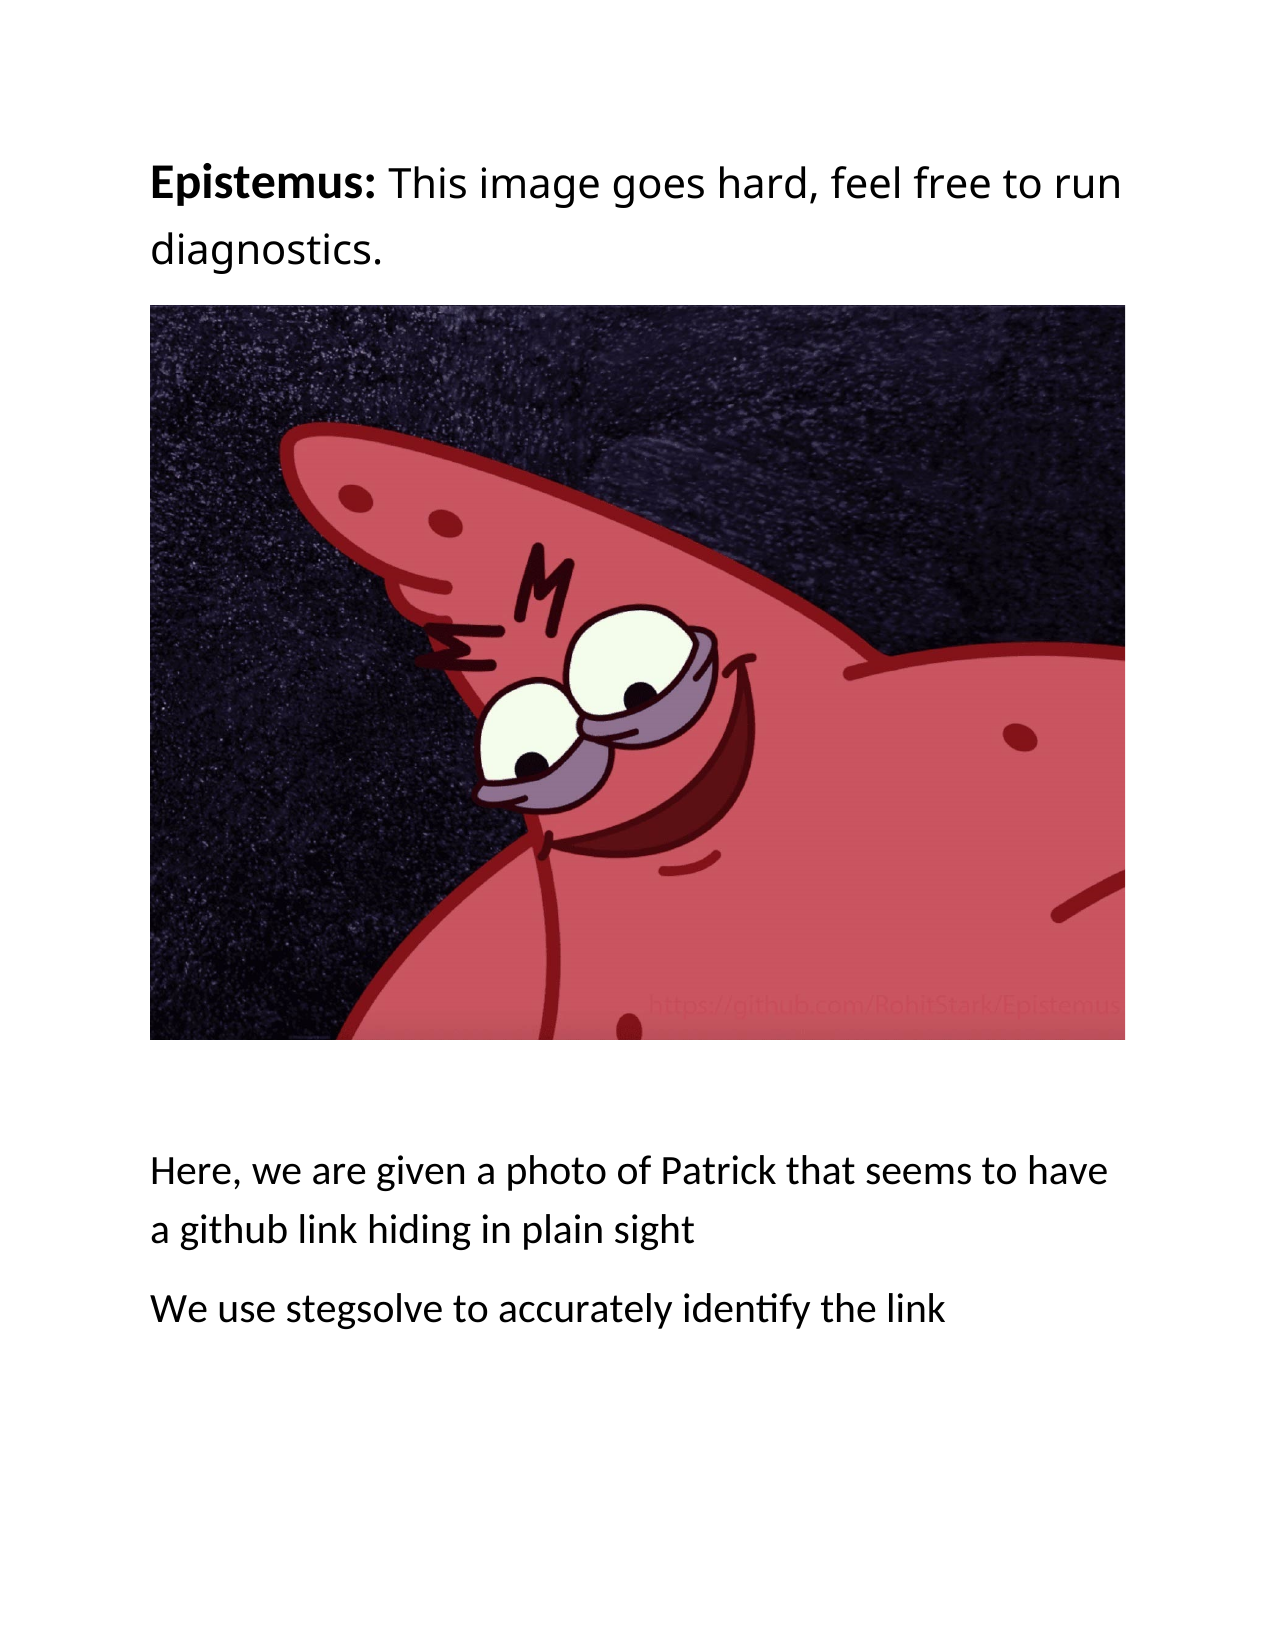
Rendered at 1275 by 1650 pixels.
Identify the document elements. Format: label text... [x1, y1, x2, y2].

picture [150, 305, 1125, 1040]
text Epistemus: This image goes hard, feel free to run diagnostics. [150, 150, 1125, 276]
text We use stegsolve to accurately identify the link [150, 1282, 1125, 1333]
text Here, we are given a photo of Patrick that seems to have a github link hiding in plain sight [150, 1144, 1125, 1253]
